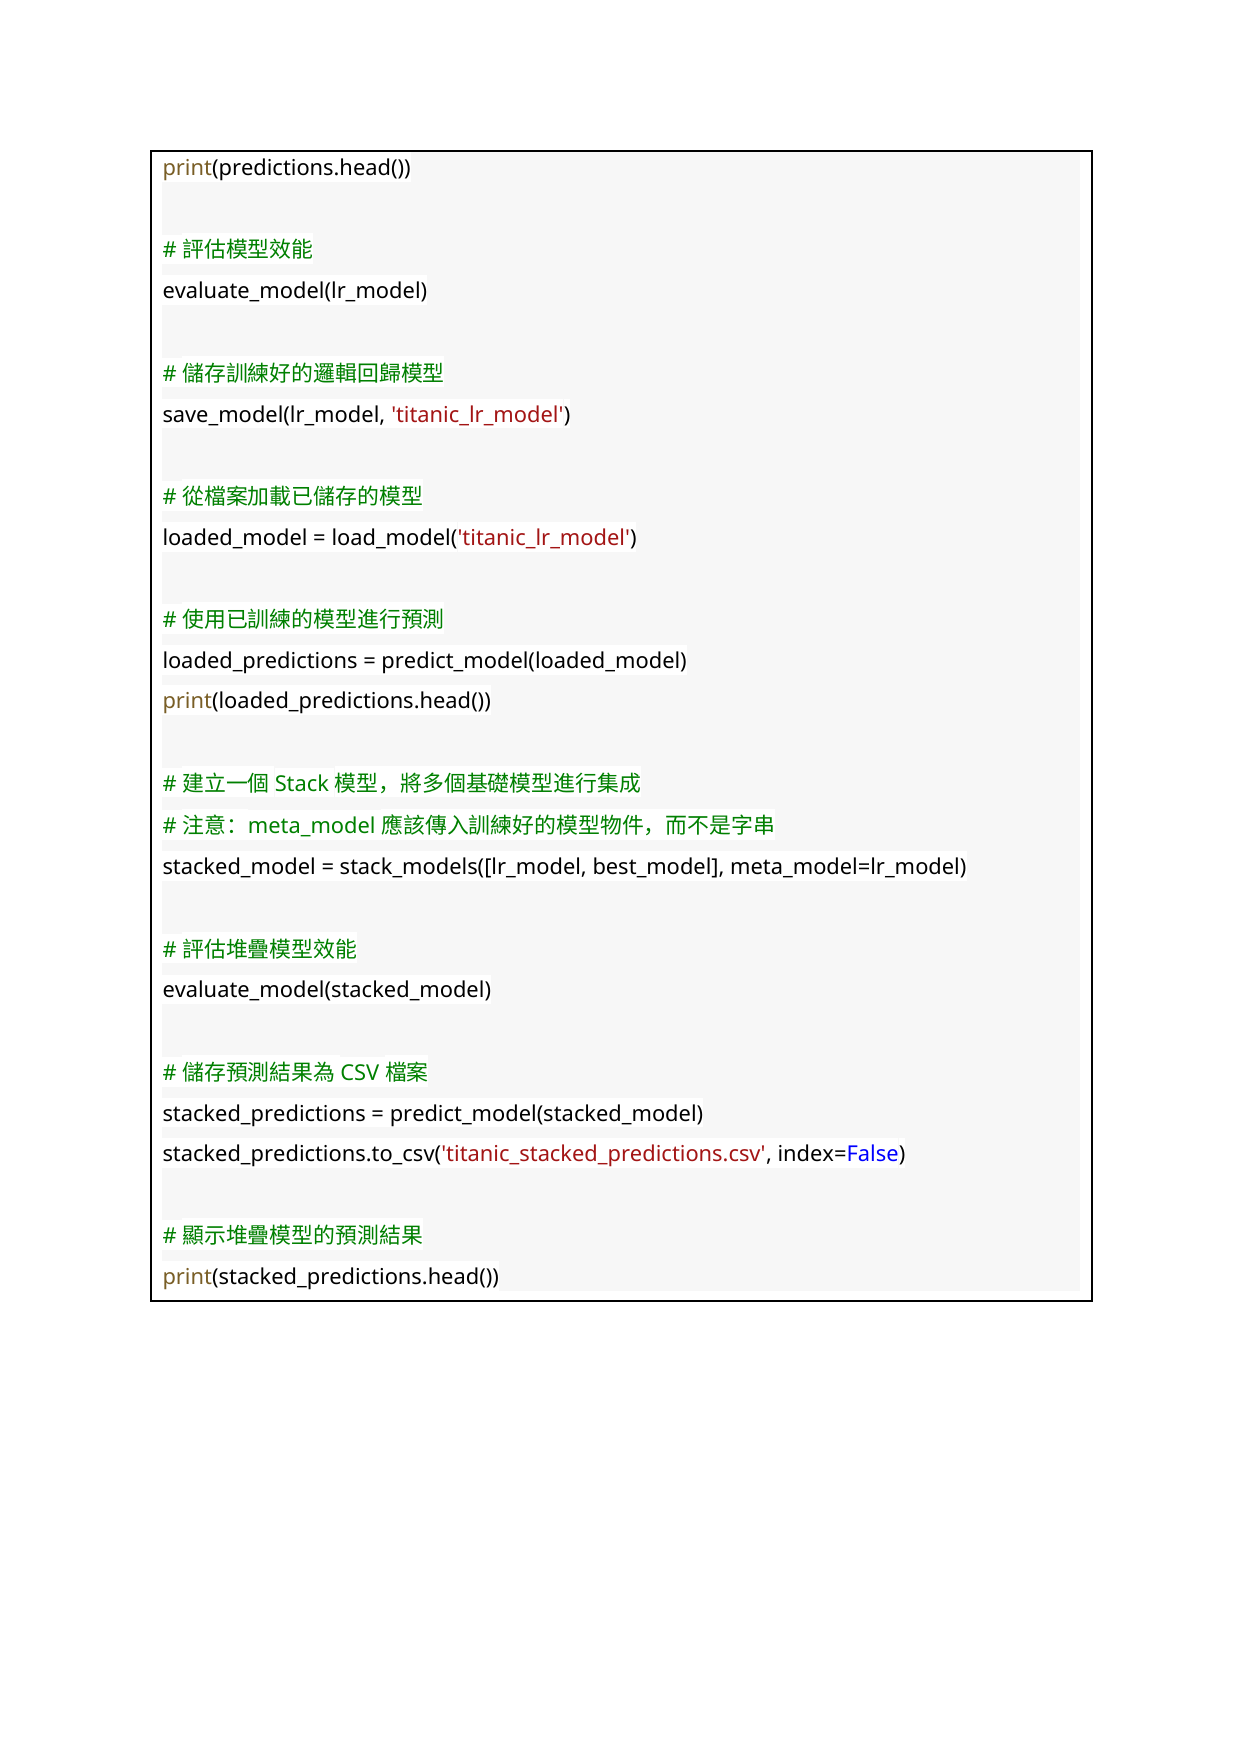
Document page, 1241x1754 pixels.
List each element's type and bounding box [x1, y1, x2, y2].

table_header [152, 152, 1091, 1300]
